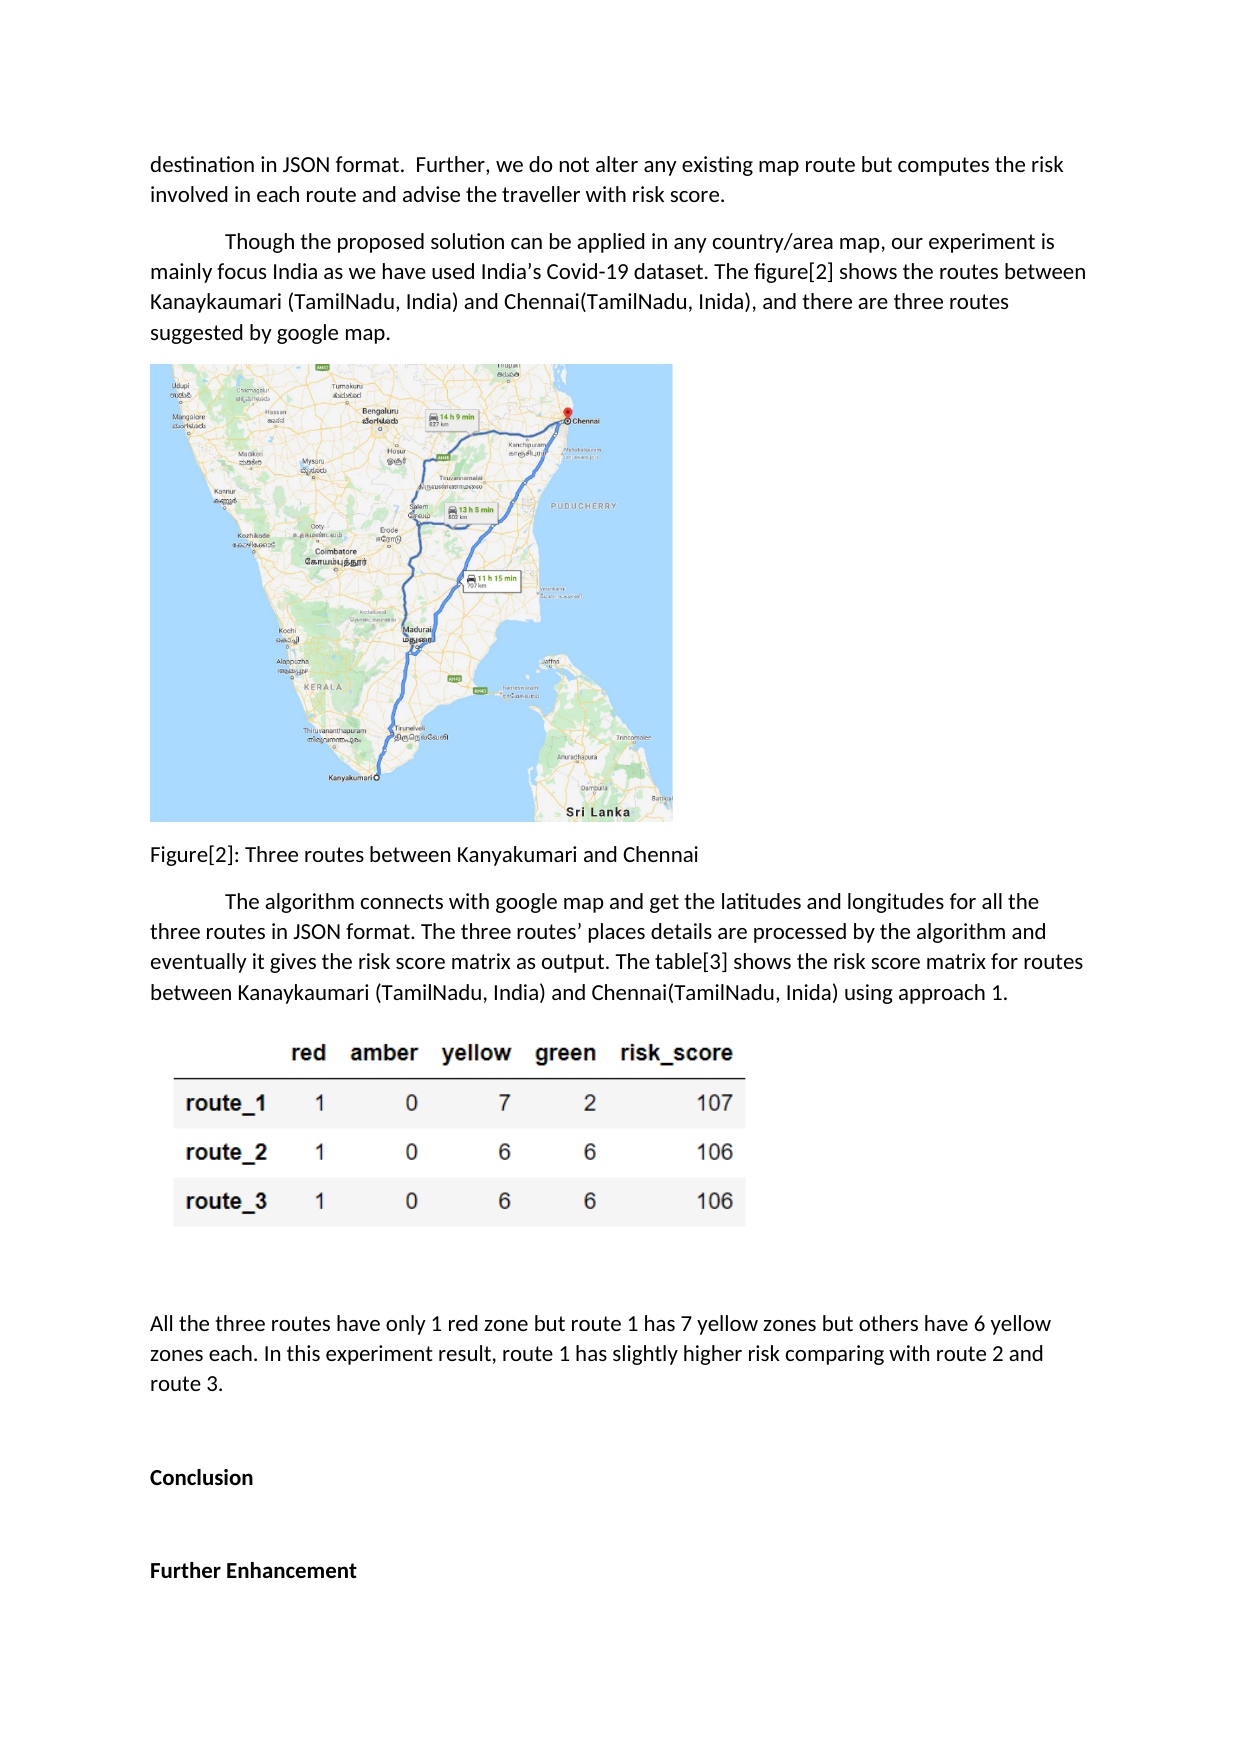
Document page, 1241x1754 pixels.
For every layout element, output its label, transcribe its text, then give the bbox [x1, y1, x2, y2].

text Further Enhancement [150, 1557, 1090, 1585]
text The algorithm connects with google map and get the latitudes and longitudes for all the three routes in JSON format. The three routes’ places details are processed by the algorithm and eventually it gives the risk score matrix as output. The table[3] shows the risk score matrix for routes between Kanaykaumari (TamilNadu, India) and Chennai(TamilNadu, Inida) using approach 1. [150, 887, 1090, 1006]
text Figure[2]: Three routes between Kanyakumari and Chennai [150, 840, 1090, 868]
text Conclusion [150, 1463, 1090, 1491]
text All the three routes have only 1 red zone but route 1 has 7 yellow zones but others have 6 yellow zones each. In this experiment result, route 1 has slightly higher risk comparing with route 2 and route 3. [150, 1309, 1090, 1397]
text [150, 150, 1090, 208]
text Though the proposed solution can be applied in any country/area map, our experiment is mainly focus India as we have used India’s Covid-19 dataset. The figure[2] shows the routes between Kanaykaumari (TamilNadu, India) and Chennai(TamilNadu, Inida), and there are three routes suggested by google map. [150, 227, 1090, 346]
picture [150, 1024, 763, 1243]
picture [150, 364, 673, 822]
